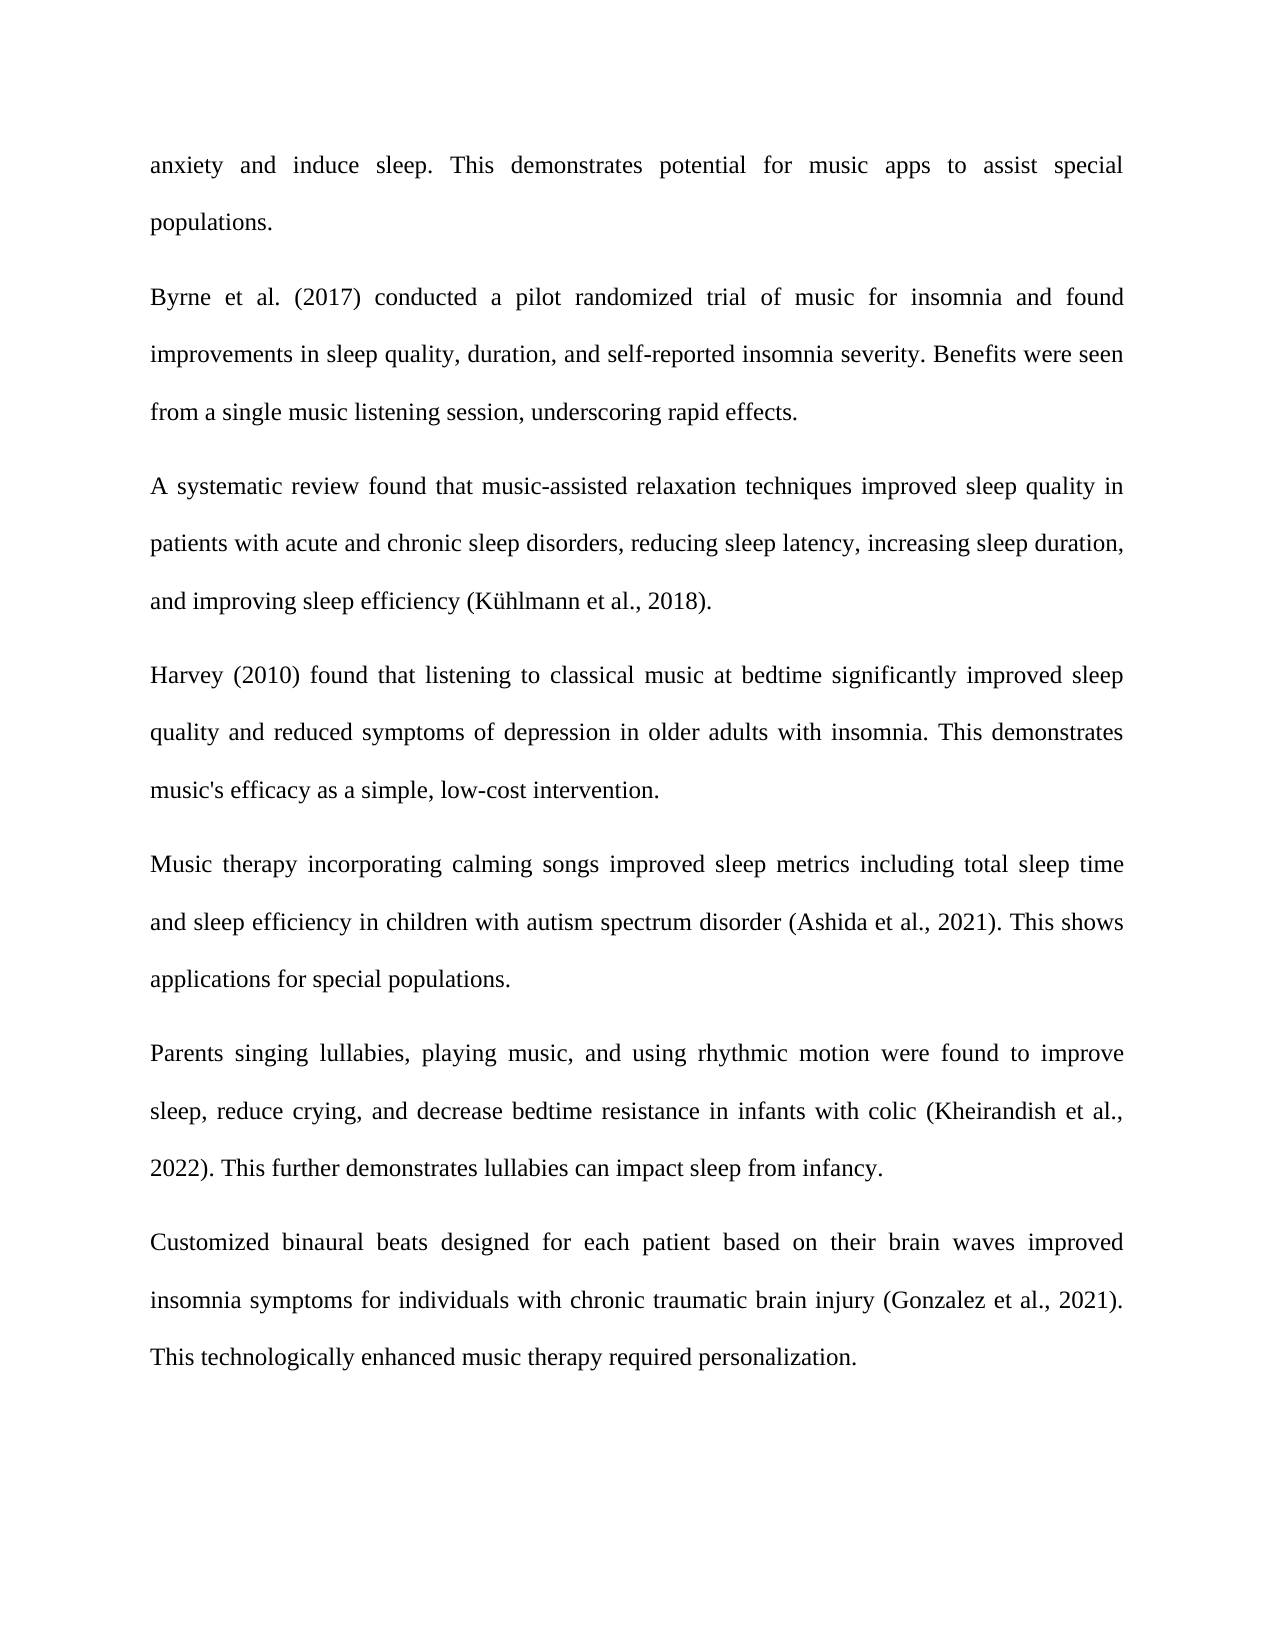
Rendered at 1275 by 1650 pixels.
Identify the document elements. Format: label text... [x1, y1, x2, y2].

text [150, 150, 1125, 236]
text Parents singing lullabies, playing music, and using rhythmic motion were found to improve sleep, reduce crying, and decrease bedtime resistance in infants with colic (Kheirandish et al., 2022). This further demonstrates lullabies can impact sleep from infancy. [150, 1038, 1125, 1182]
text A systematic review found that music-assisted relaxation techniques improved sleep quality in patients with acute and chronic sleep disorders, reducing sleep latency, increasing sleep duration, and improving sleep efficiency (Kühlmann et al., 2018). [150, 471, 1125, 614]
text Music therapy incorporating calming songs improved sleep metrics including total sleep time and sleep efficiency in children with autism spectrum disorder (Ashida et al., 2021). This shows applications for special populations. [150, 849, 1125, 993]
text Byrne et al. (2017) conducted a pilot randomized trial of music for insomnia and found improvements in sleep quality, duration, and self-reported insomnia severity. Benefits were seen from a single music listening session, underscoring rapid effects. [150, 282, 1125, 425]
text Customized binaural beats designed for each patient based on their brain waves improved insomnia symptoms for individuals with chronic traumatic brain injury (Gonzalez et al., 2021). This technologically enhanced music therapy required personalization. [150, 1227, 1125, 1371]
text Harvey (2010) found that listening to classical music at bedtime significantly improved sleep quality and reduced symptoms of depression in older adults with insomnia. This demonstrates music's efficacy as a simple, low-cost intervention. [150, 660, 1125, 804]
